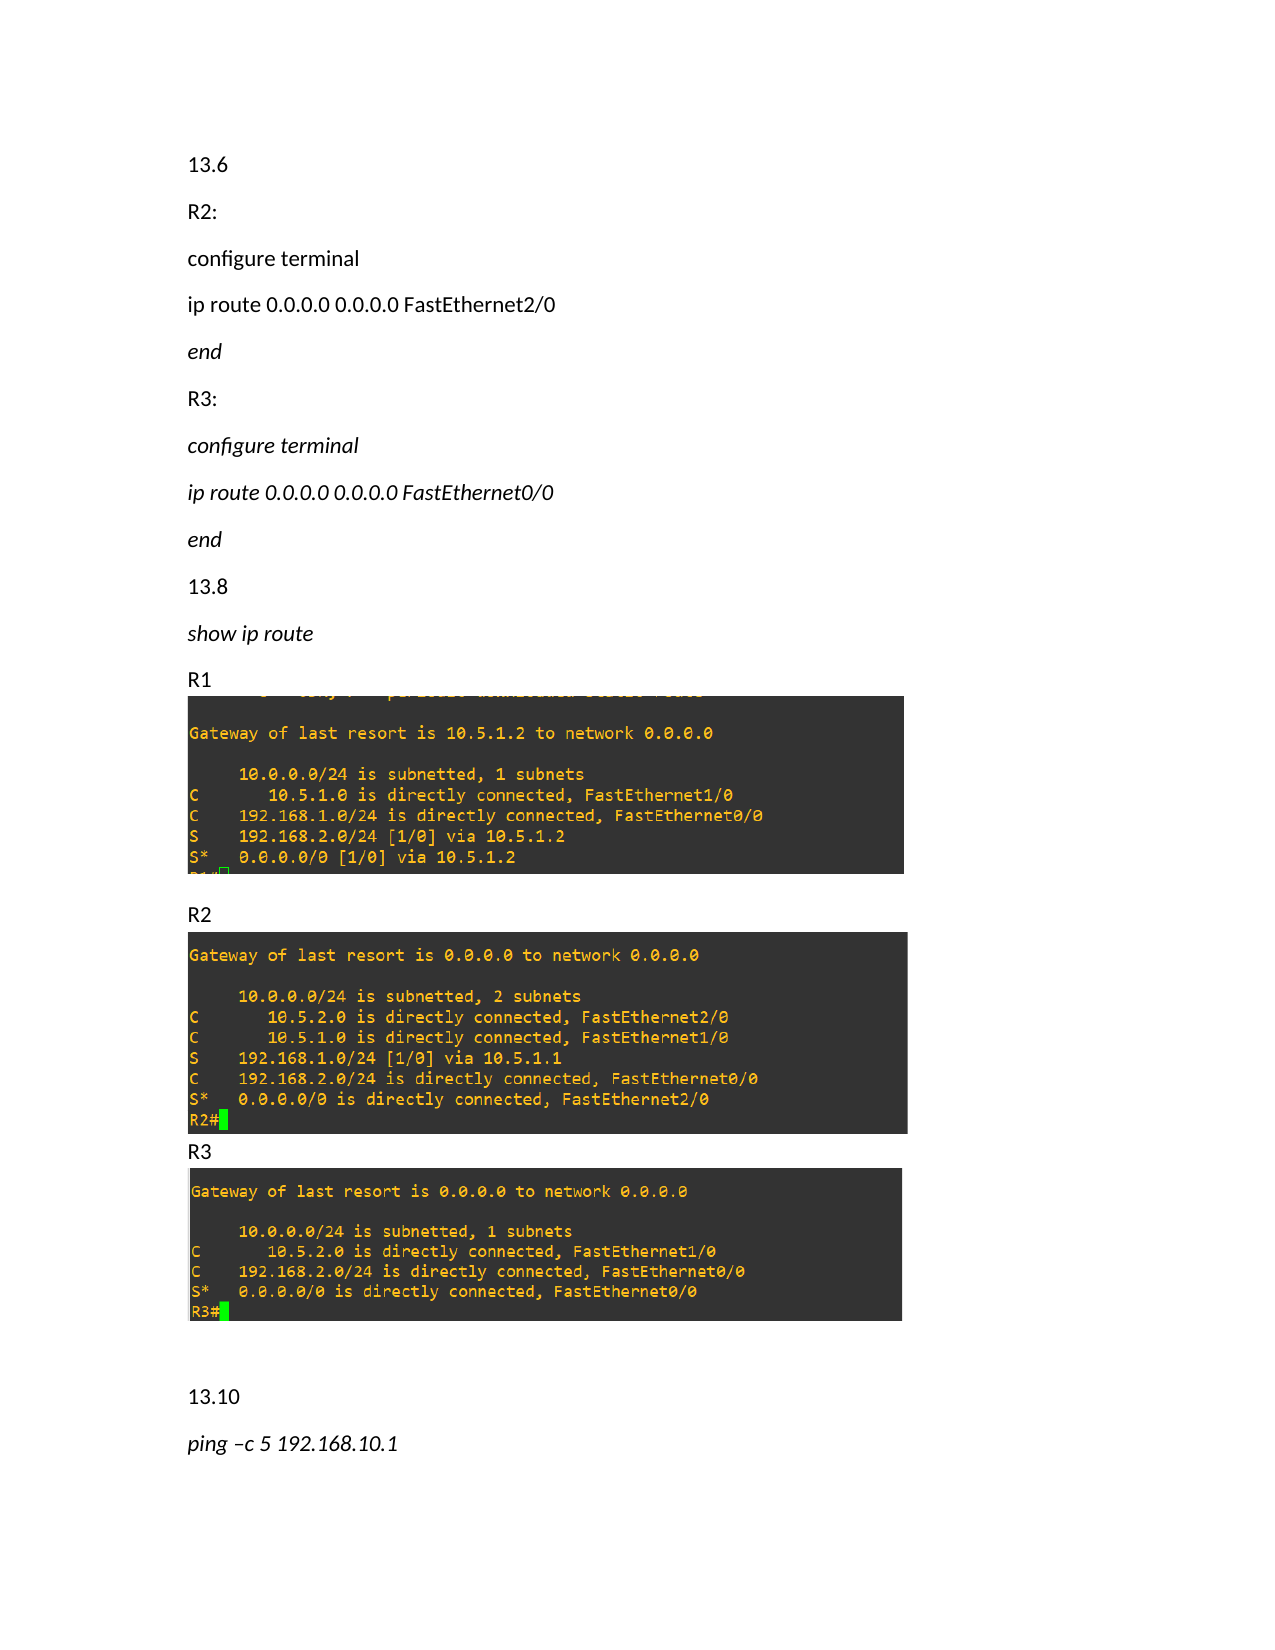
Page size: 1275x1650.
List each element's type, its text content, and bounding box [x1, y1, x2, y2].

text configure terminal [187, 244, 1087, 272]
text end [187, 525, 1087, 553]
picture [187, 696, 904, 874]
text configure terminal [187, 431, 1087, 459]
text R3 [187, 1137, 1087, 1165]
text R3: [187, 384, 1087, 412]
picture [187, 932, 908, 1134]
text ip route 0.0.0.0 0.0.0.0 FastEthernet0/0 [187, 478, 1087, 506]
text 13.8 [187, 572, 1087, 600]
picture [187, 1168, 903, 1321]
text 13.10 [187, 1382, 1087, 1410]
text end [187, 337, 1087, 366]
text R1 [187, 666, 1087, 694]
text R2: [187, 197, 1087, 225]
text show ip route [187, 619, 1087, 647]
text 13.6 [187, 150, 1087, 178]
text R2 [187, 900, 1087, 928]
text ping –c 5 192.168.10.1 [187, 1429, 1087, 1457]
text ip route 0.0.0.0 0.0.0.0 FastEthernet2/0 [187, 291, 1087, 319]
